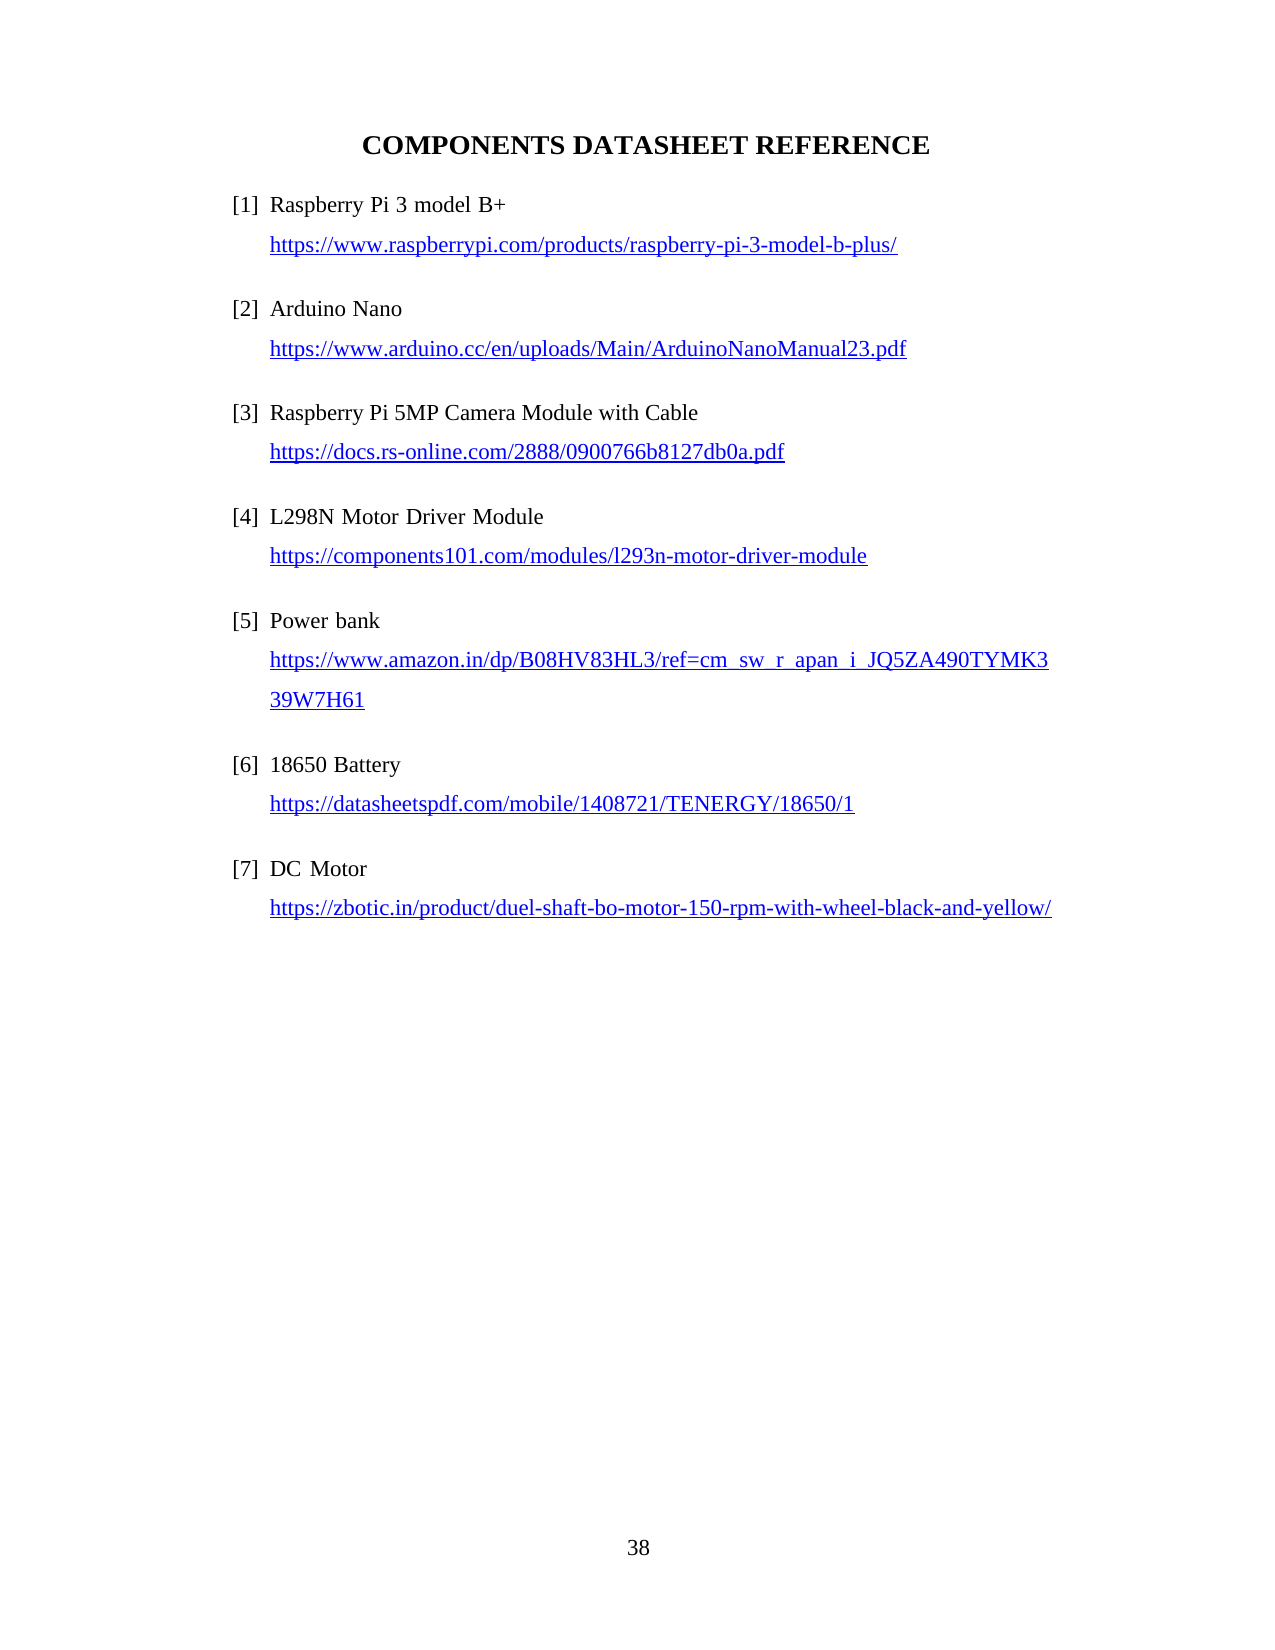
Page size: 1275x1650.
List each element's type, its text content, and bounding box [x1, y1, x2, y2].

list Raspberry Pi 5MP Camera Module with Cable https://docs.rs-online.com/2888/0900766b8127db0a.pdf [232, 399, 809, 465]
list Arduino Nano https://www.arduino.cc/en/uploads/Main/ArduinoNanoManual23.pdf [232, 295, 936, 361]
subtitle COMPONENTS DATASHEET REFERENCE [360, 129, 932, 160]
list L298N Motor Driver Module https://components101.com/modules/l293n-motor-driver-module [232, 503, 897, 569]
text https://zbotic.in/product/duel-shaft-bo-motor-150-rpm-with-wheel-black-and-yellow/ [269, 894, 1187, 921]
list Raspberry Pi 3 model B+ https://www.raspberrypi.com/products/raspberry-pi-3-model-b-plus/ [232, 191, 928, 257]
list 18650 Battery https://datasheetspdf.com/mobile/1408721/TENERGY/18650/1 [232, 751, 882, 817]
list DC Motor [232, 855, 1187, 881]
list Power bank https://www.amazon.in/dp/B08HV83HL3/ref=cm_sw_r_apan_i_JQ5ZA490TYMK3 39W7H61 [232, 607, 1086, 712]
